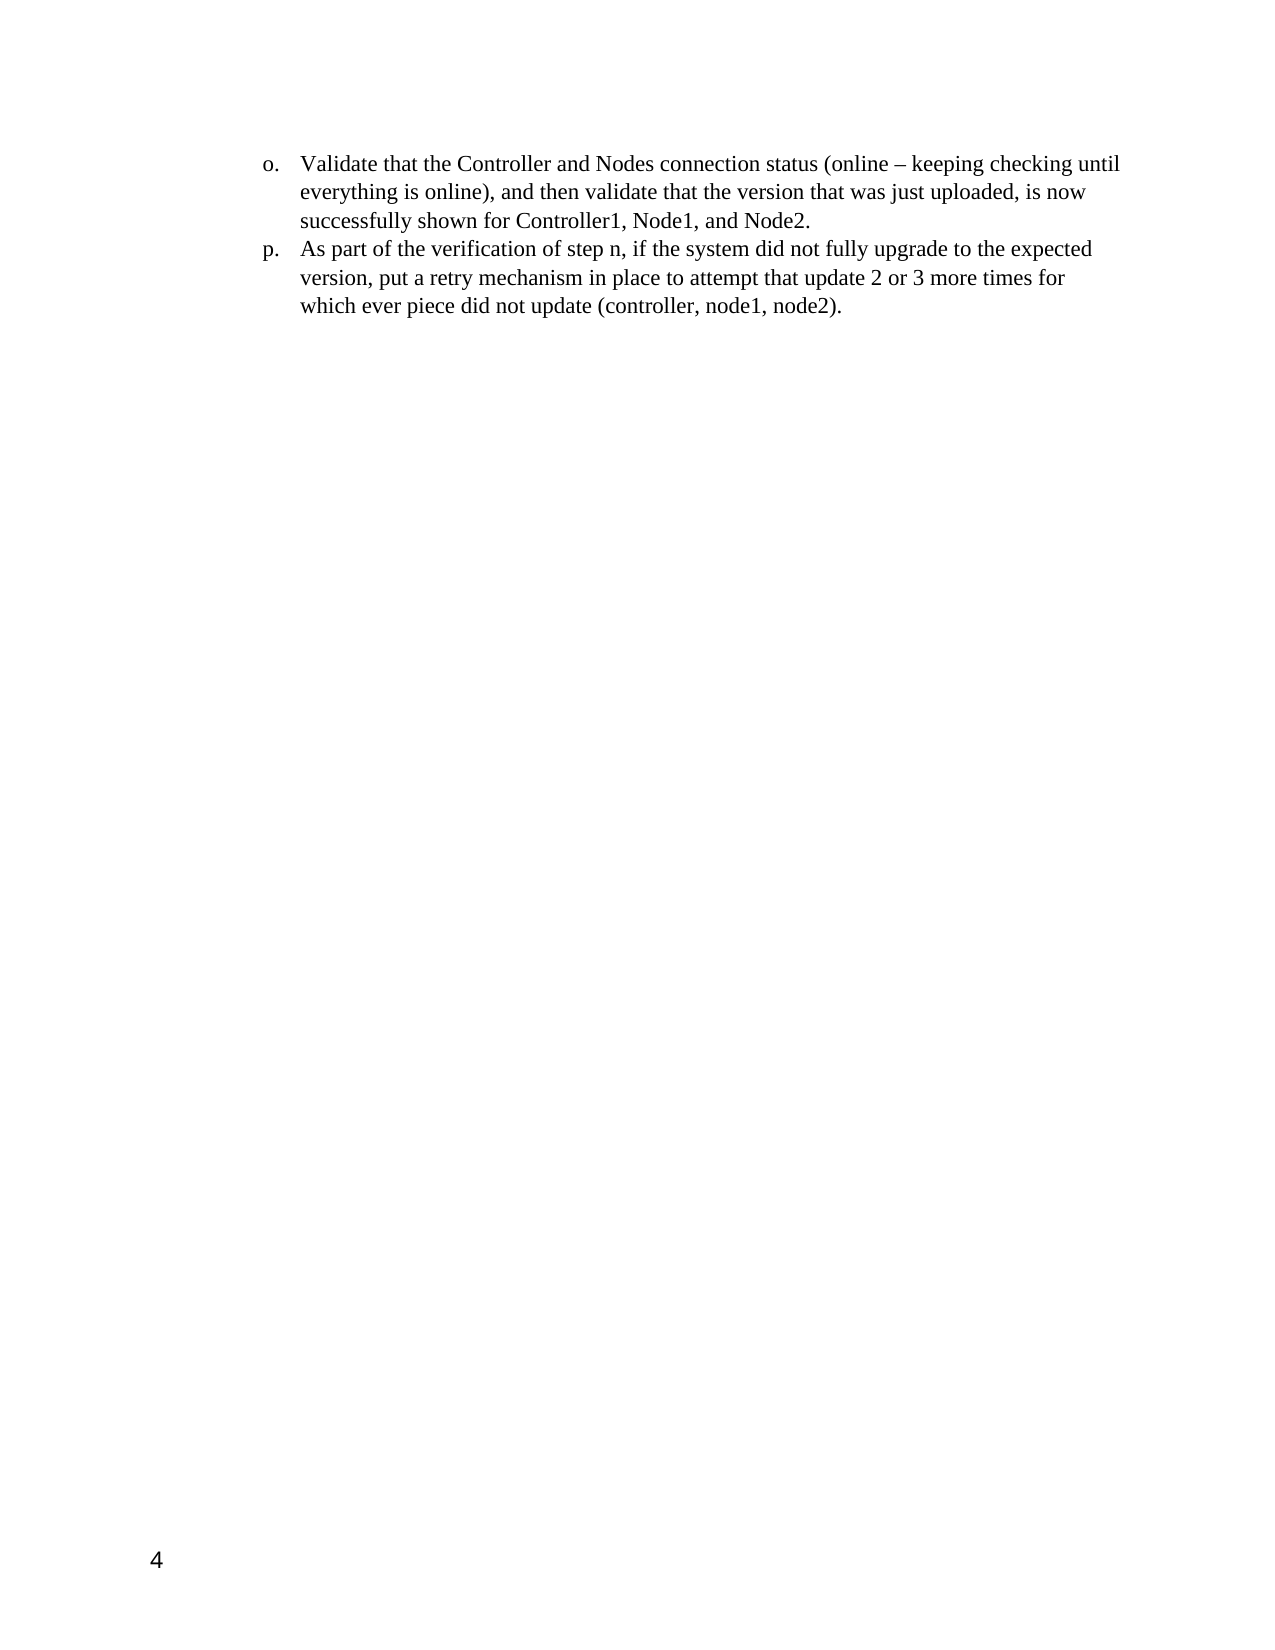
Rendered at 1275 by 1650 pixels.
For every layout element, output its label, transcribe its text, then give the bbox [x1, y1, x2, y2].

list Validate that the Controller and Nodes connection status (online – keeping checking until everything is online), and then validate that the version that was just uploaded, is now successfully shown for Controller1, Node1, and Node2. [262, 150, 1125, 233]
list As part of the verification of step n, if the system did not fully upgrade to the expected version, put a retry mechanism in place to attempt that update 2 or 3 more times for which ever piece did not update (controller, node1, node2). [262, 235, 1125, 318]
